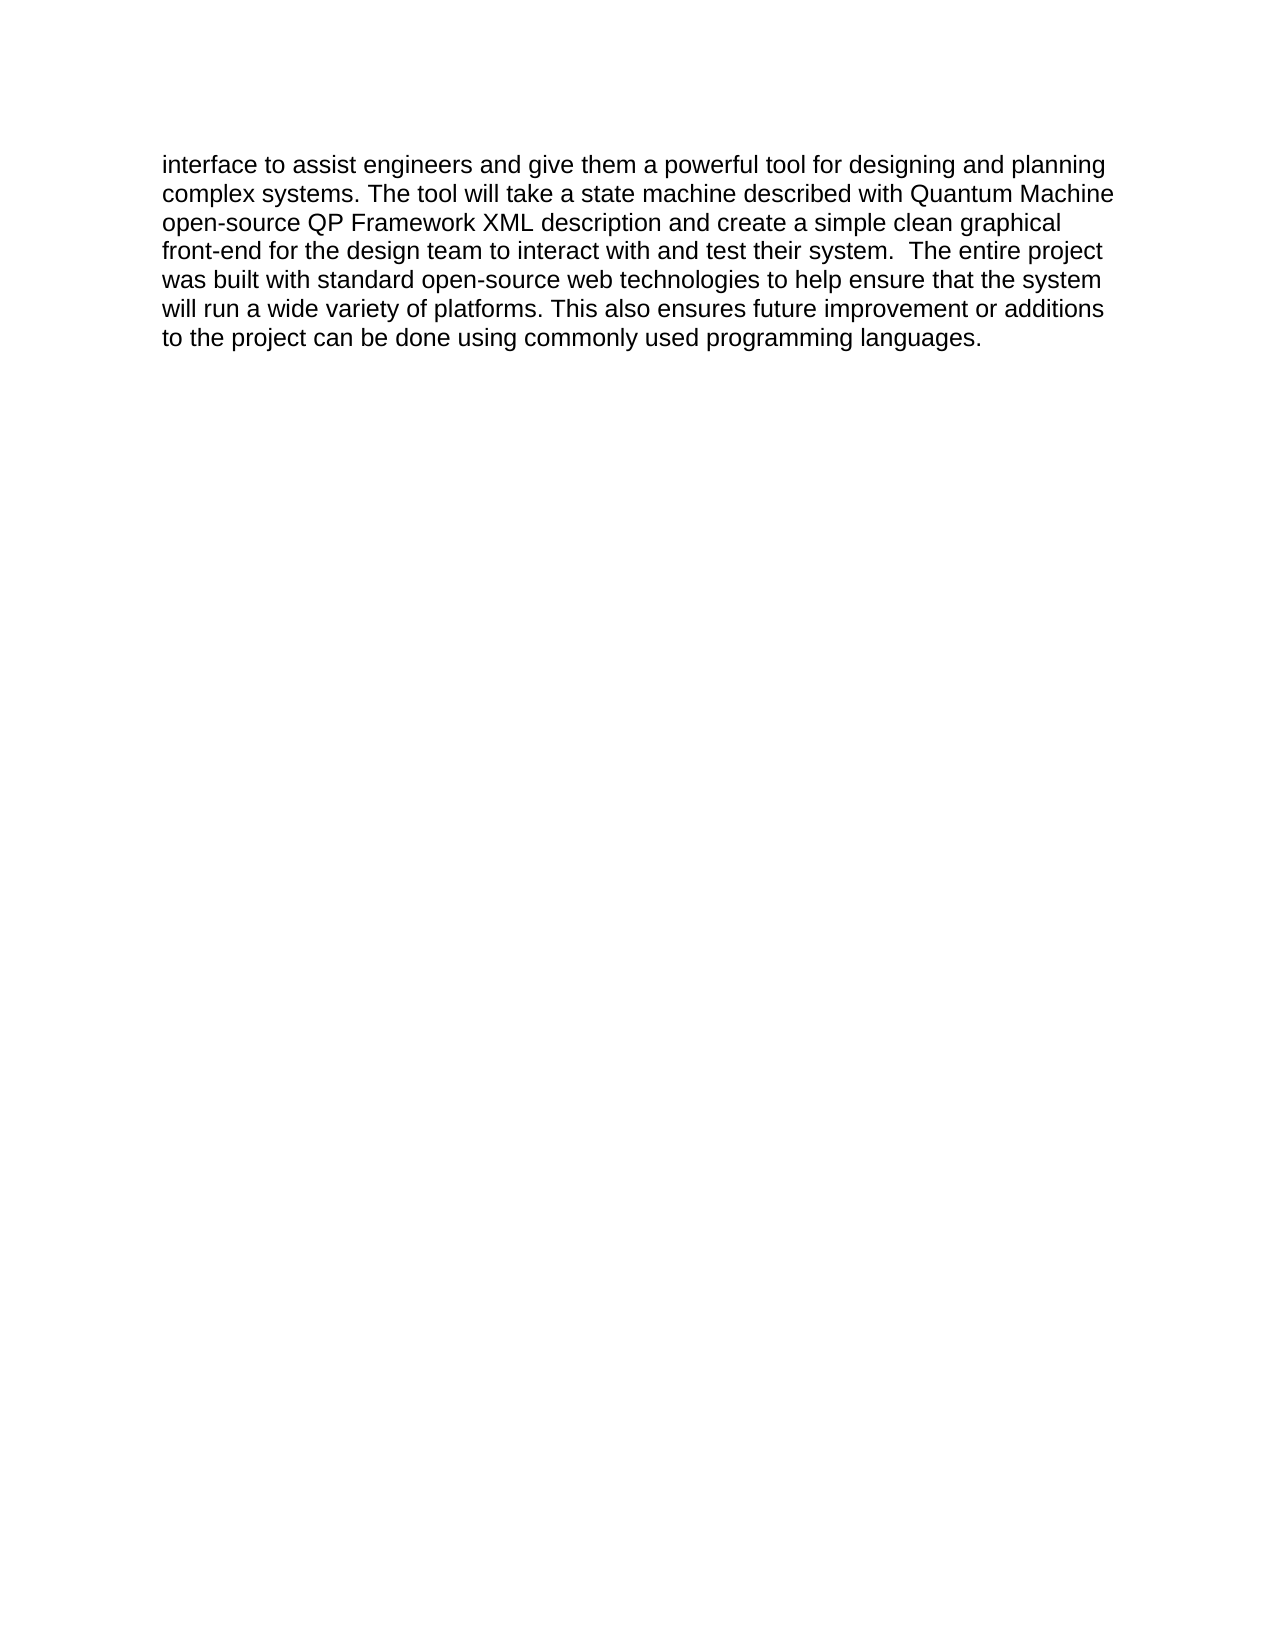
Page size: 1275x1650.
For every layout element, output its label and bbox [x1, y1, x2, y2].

subtitle [162, 150, 1125, 351]
